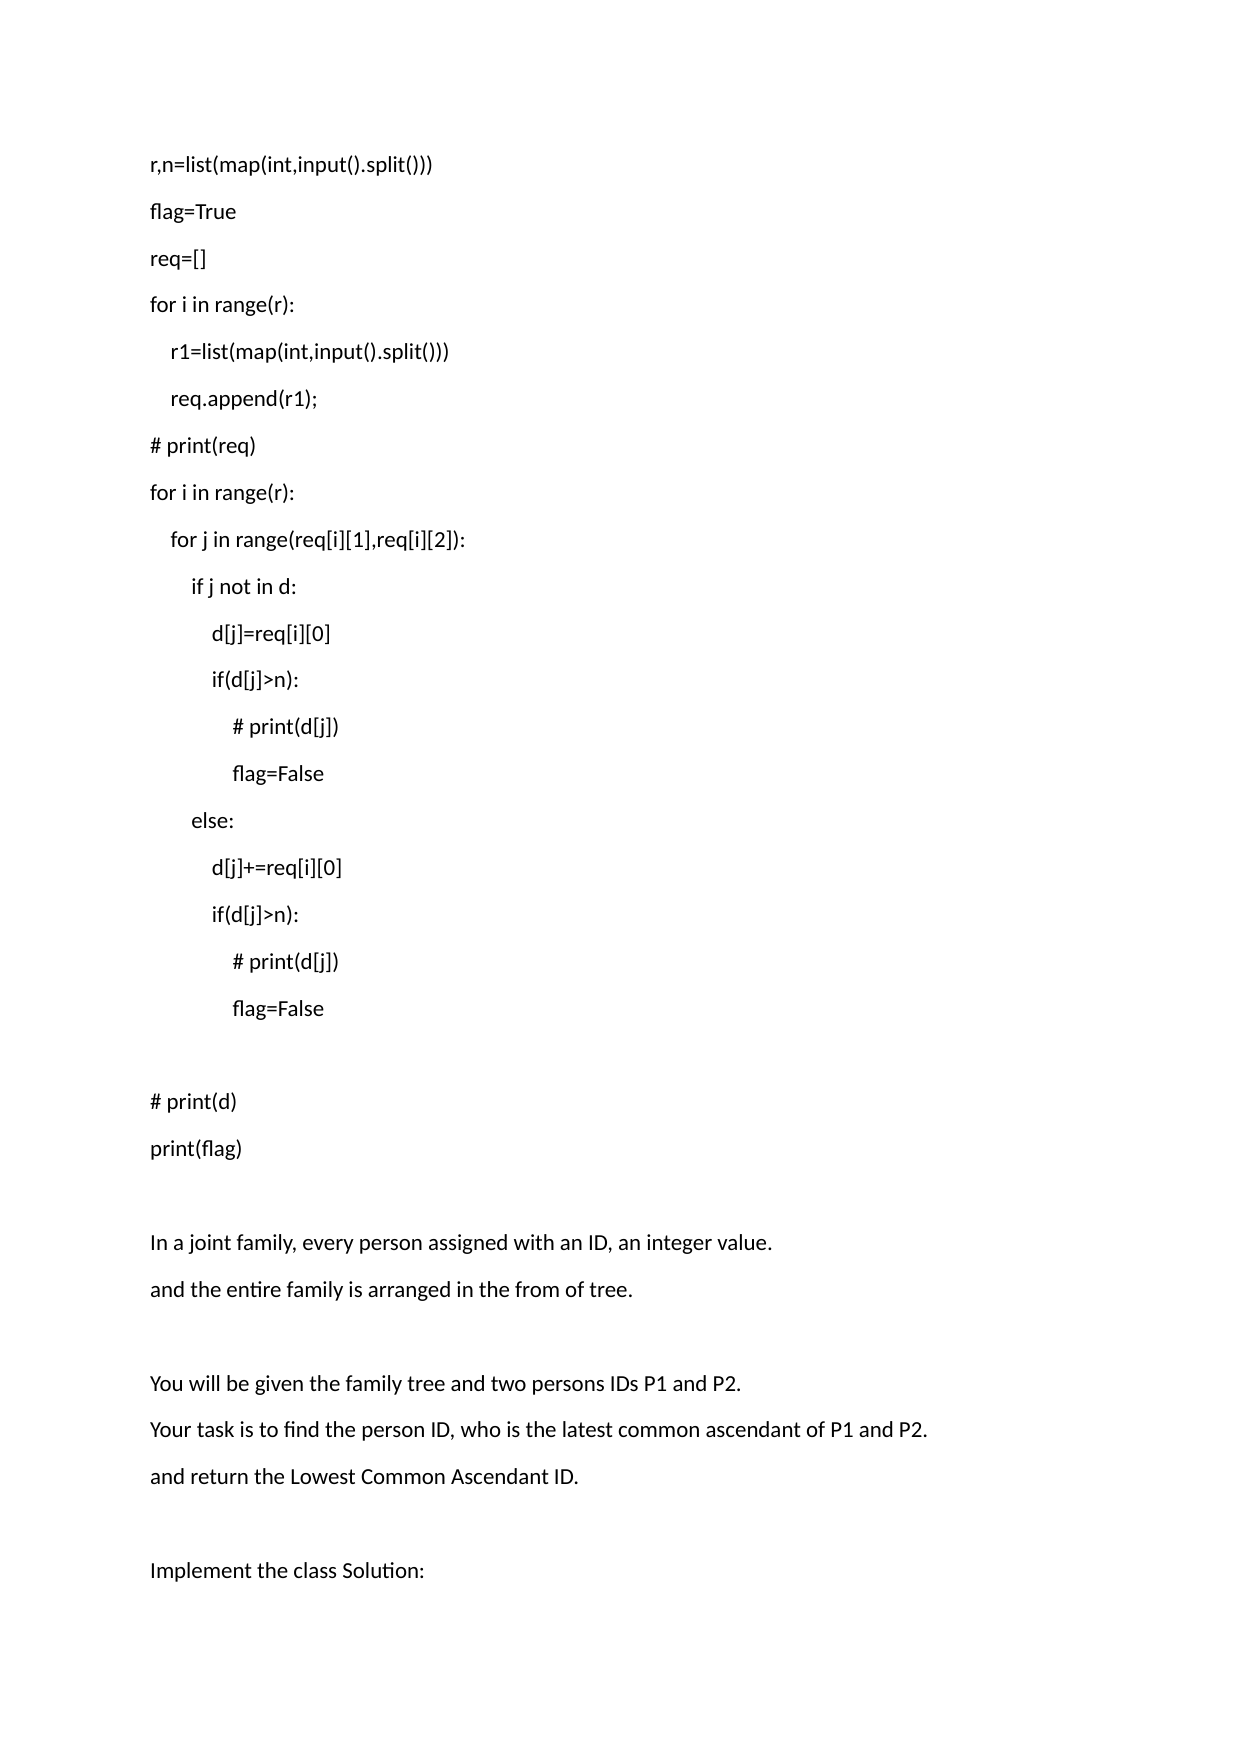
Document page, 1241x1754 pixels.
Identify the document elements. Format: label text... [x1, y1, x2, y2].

text and the entire family is arranged in the from of tree. [150, 1275, 1090, 1303]
text if j not in d: [150, 572, 1090, 600]
text # print(d[j]) [150, 712, 1090, 741]
text r,n=list(map(int,input().split())) [150, 150, 1090, 178]
text if(d[j]>n): [150, 666, 1090, 694]
text d[j]=req[i][0] [150, 619, 1090, 647]
text You will be given the family tree and two persons IDs P1 and P2. [150, 1369, 1090, 1397]
text print(flag) [150, 1134, 1090, 1162]
text Your task is to find the person ID, who is the latest common ascendant of P1 and P2. [150, 1416, 1090, 1444]
text for i in range(r): [150, 291, 1090, 319]
text and return the Lowest Common Ascendant ID. [150, 1462, 1090, 1491]
text Implement the class Solution: [150, 1556, 1090, 1584]
text else: [150, 806, 1090, 834]
text flag=True [150, 197, 1090, 225]
text req=[] [150, 244, 1090, 272]
text # print(d[j]) [150, 947, 1090, 975]
text In a joint family, every person assigned with an ID, an integer value. [150, 1228, 1090, 1256]
text for j in range(req[i][1],req[i][2]): [150, 525, 1090, 553]
text r1=list(map(int,input().split())) [150, 337, 1090, 366]
text # print(req) [150, 431, 1090, 459]
text flag=False [150, 759, 1090, 787]
text d[j]+=req[i][0] [150, 853, 1090, 881]
text if(d[j]>n): [150, 900, 1090, 928]
text # print(d) [150, 1087, 1090, 1116]
text for i in range(r): [150, 478, 1090, 506]
text req.append(r1); [150, 384, 1090, 412]
text flag=False [150, 994, 1090, 1022]
